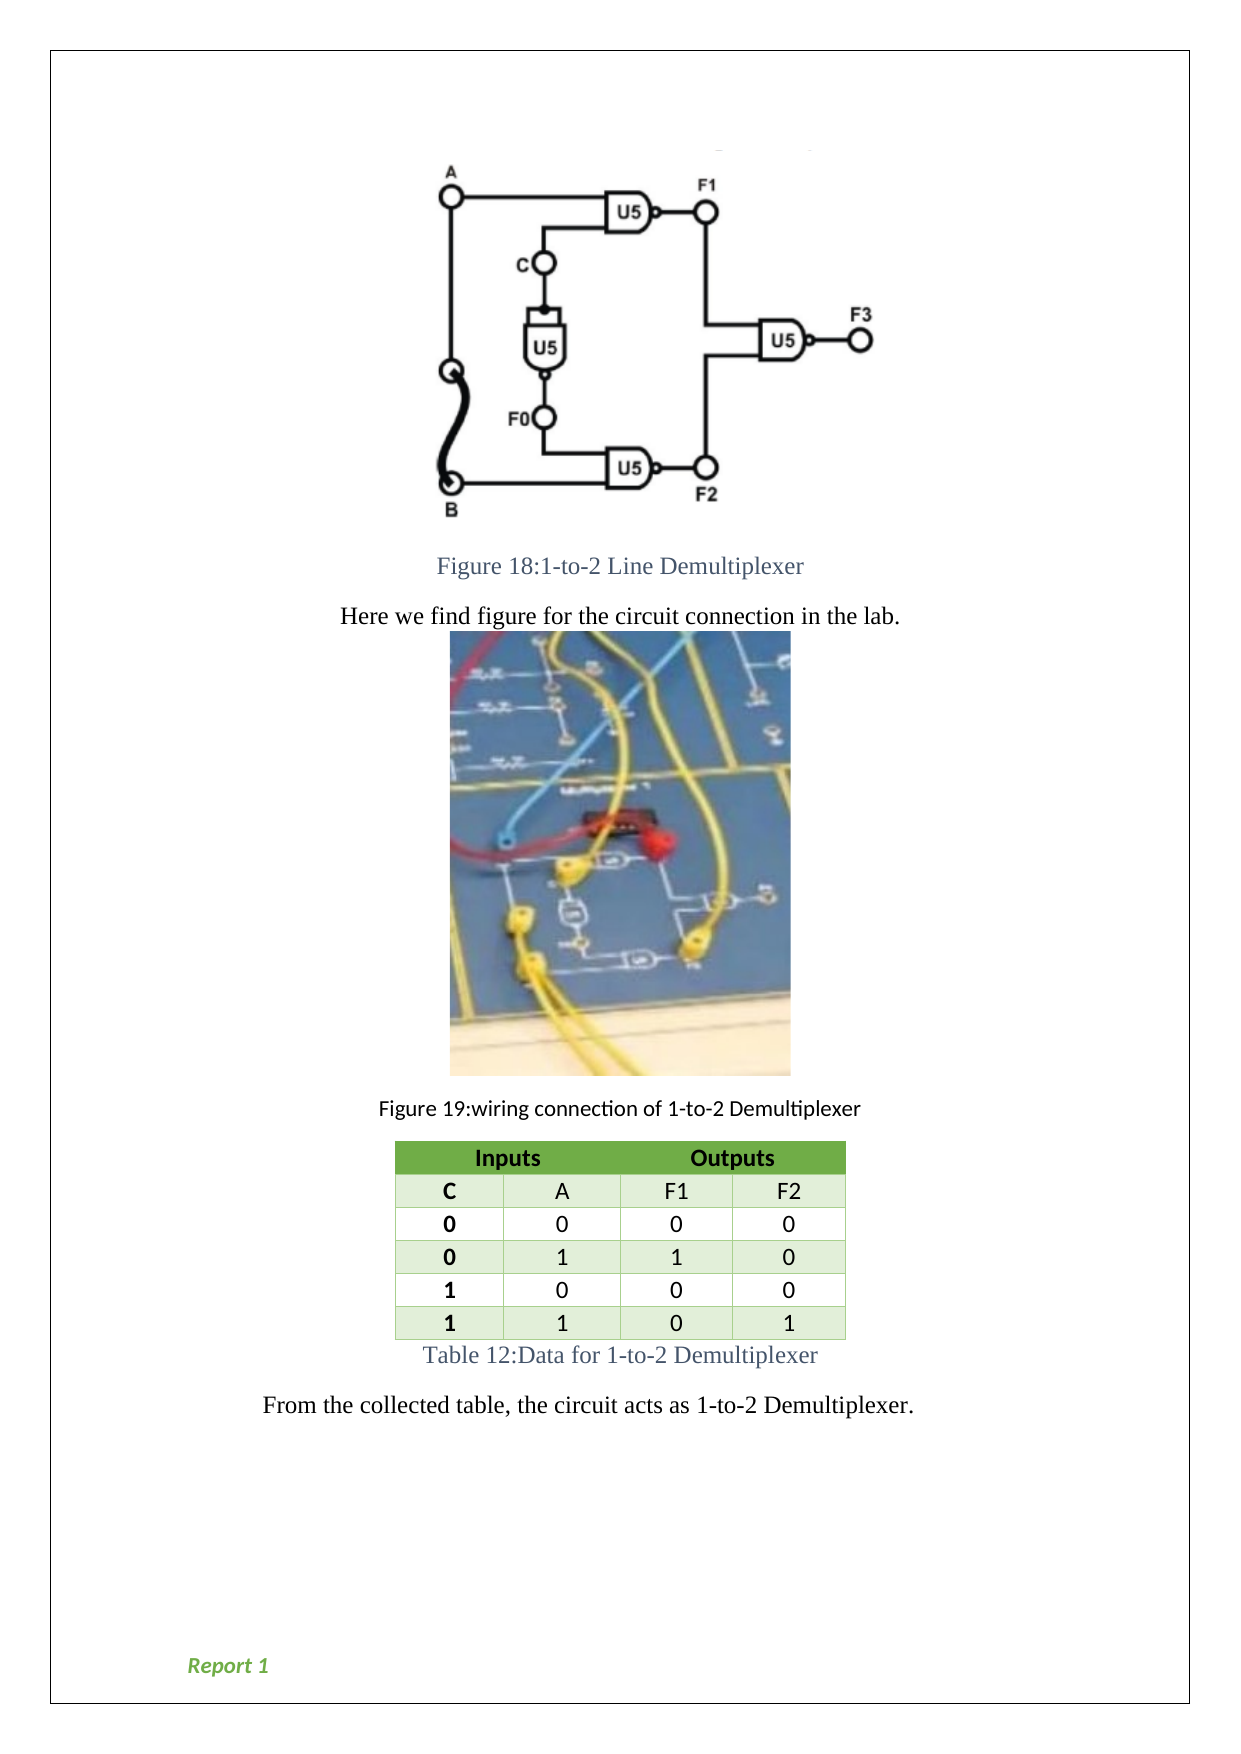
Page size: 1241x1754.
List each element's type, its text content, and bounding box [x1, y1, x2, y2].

picture [449, 631, 791, 1076]
table_cell 0 [621, 1208, 732, 1240]
table_cell 0 [621, 1307, 732, 1339]
table_cell 1 [396, 1307, 503, 1339]
table_cell 0 [504, 1208, 620, 1240]
table_cell 0 [733, 1274, 845, 1306]
table_cell 0 [733, 1241, 845, 1273]
table_cell 0 [621, 1274, 732, 1306]
table_cell 1 [396, 1274, 503, 1306]
table_cell 1 [504, 1241, 620, 1273]
text Figure 19:wiring connection of 1-to-2 Demultiplexer [187, 1094, 1053, 1122]
table_header Inputs [396, 1142, 620, 1174]
table_cell 0 [396, 1208, 503, 1240]
table_cell C [396, 1175, 503, 1207]
table_cell A [504, 1175, 620, 1207]
table_cell 1 [504, 1307, 620, 1339]
text From the collected table, the circuit acts as 1-to-2 Demultiplexer. [187, 1390, 1053, 1419]
text Figure 18:1-to-2 Line Demultiplexer [187, 551, 1053, 580]
picture [409, 150, 907, 533]
table_cell 1 [733, 1307, 845, 1339]
table_header Outputs [621, 1142, 845, 1174]
table_cell F2 [733, 1175, 845, 1207]
table_cell 1 [621, 1241, 732, 1273]
table_cell 0 [396, 1241, 503, 1273]
text Table 12:Data for 1-to-2 Demultiplexer [187, 1340, 1053, 1369]
table_cell 0 [504, 1274, 620, 1306]
table_cell 0 [733, 1208, 845, 1240]
table_cell F1 [621, 1175, 732, 1207]
